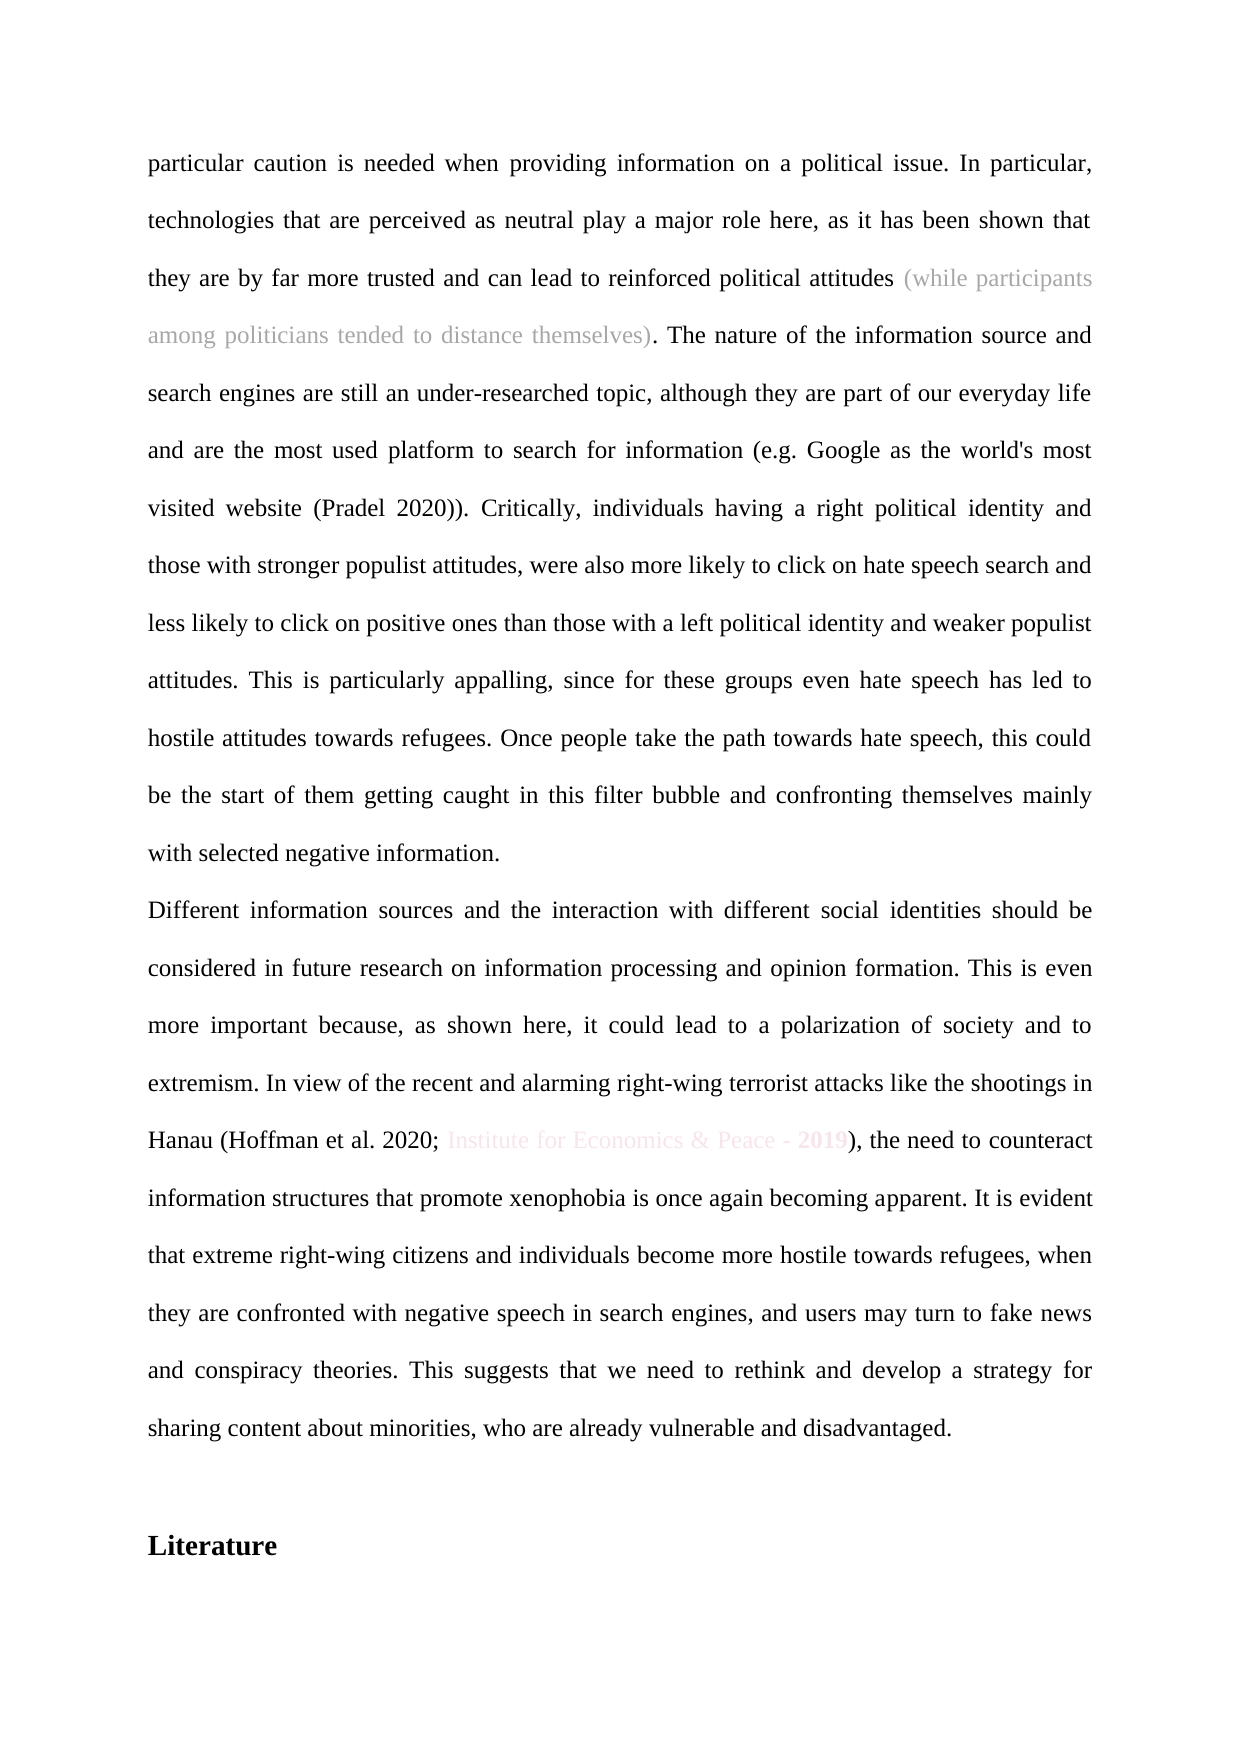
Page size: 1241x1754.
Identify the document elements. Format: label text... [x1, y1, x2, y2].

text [148, 148, 1093, 866]
text Literature [148, 1528, 1093, 1561]
text Different information sources and the interaction with different social identities should be considered in future research on information processing and opinion formation. This is even more important because, as shown here, it could lead to a polarization of society and to extremism. In view of the recent and alarming right-wing terrorist attacks like the shootings in Hanau (Hoffman et al. 2020; Institute for Economics & Peace - 2019), the need to counteract information structures that promote xenophobia is once again becoming apparent. It is evident that extreme right-wing citizens and individuals become more hostile towards refugees, when they are confronted with negative speech in search engines, and users may turn to fake news and conspiracy theories. This suggests that we need to rethink and develop a strategy for sharing content about minorities, who are already vulnerable and disadvantaged. [148, 895, 1093, 1441]
